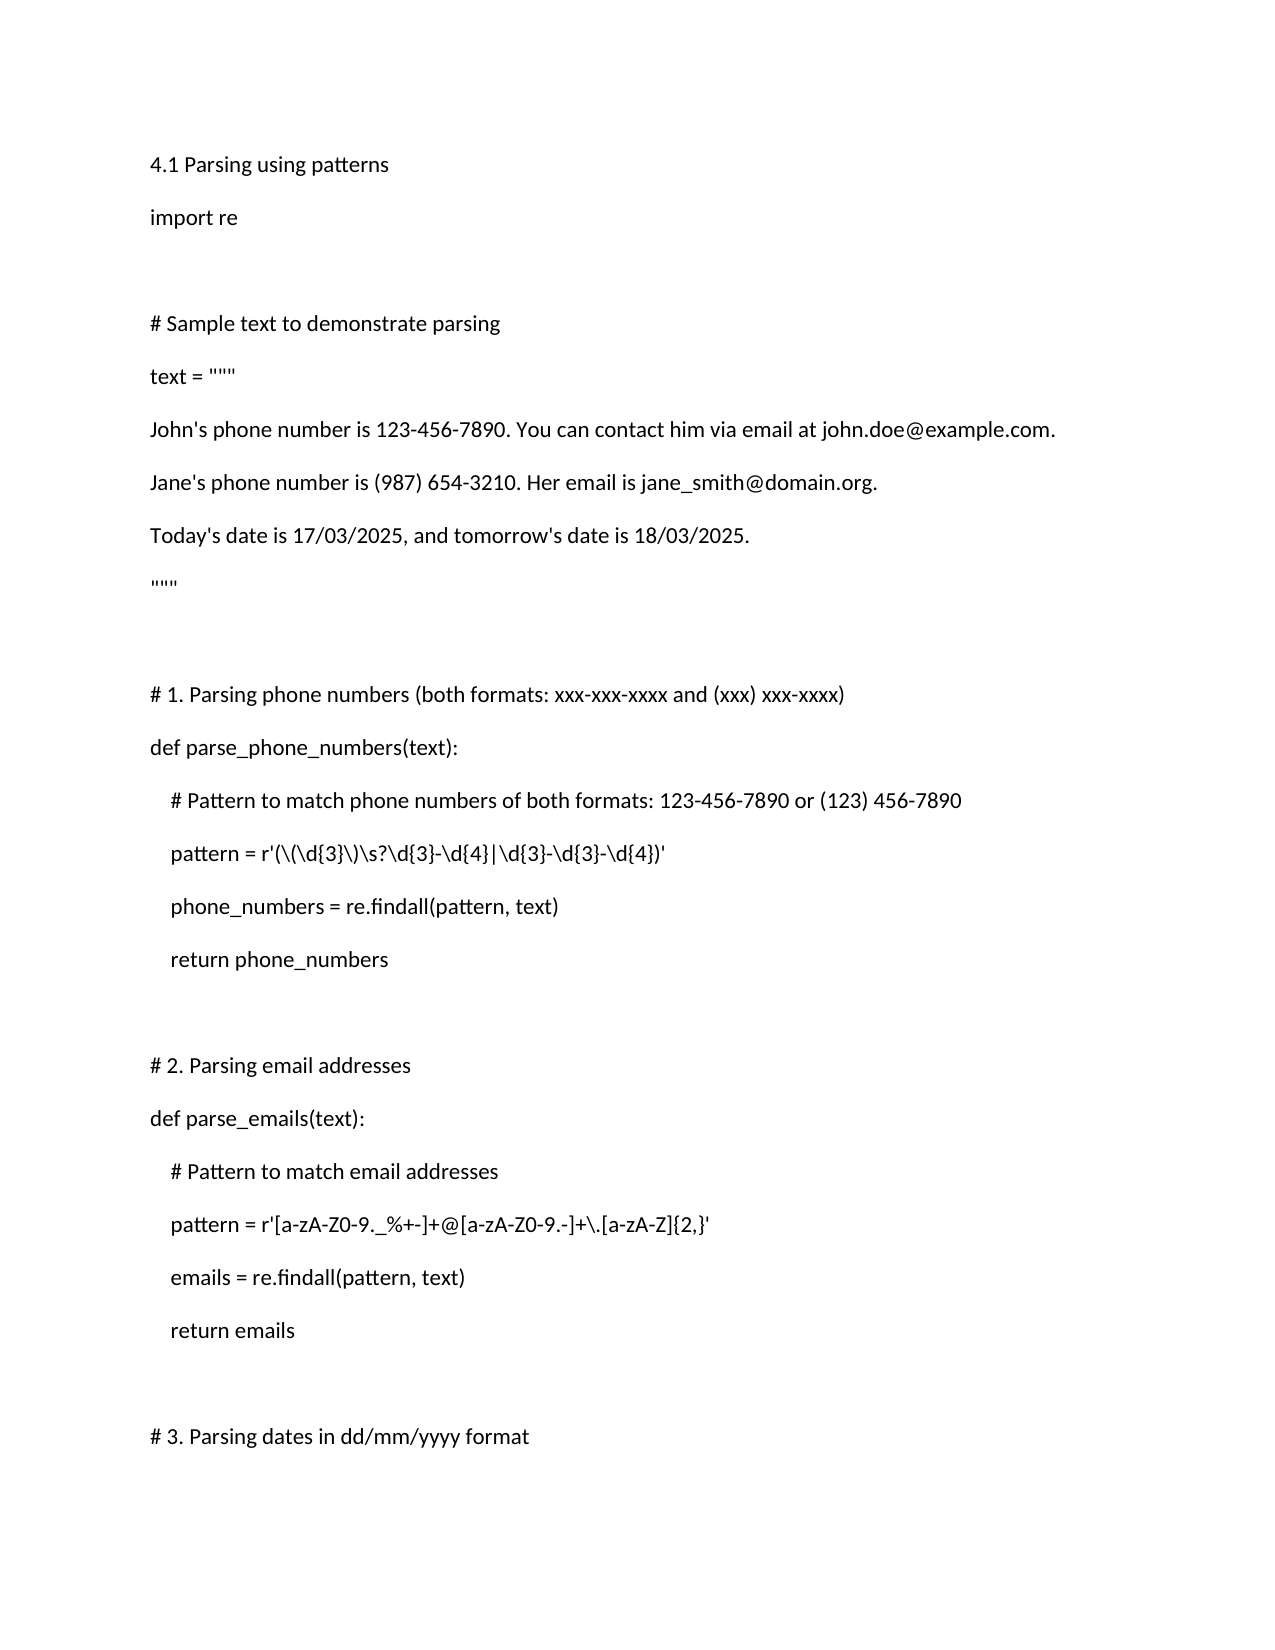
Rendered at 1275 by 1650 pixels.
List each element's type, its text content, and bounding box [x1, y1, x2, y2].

text # Pattern to match email addresses [150, 1157, 1125, 1185]
text John's phone number is 123-456-7890. You can contact him via email at john.doe@example.com. [150, 415, 1125, 443]
text import re [150, 203, 1125, 231]
text # 2. Parsing email addresses [150, 1051, 1125, 1079]
text def parse_phone_numbers(text): [150, 733, 1125, 761]
text """ [150, 574, 1125, 602]
text # 1. Parsing phone numbers (both formats: xxx-xxx-xxxx and (xxx) xxx-xxxx) [150, 680, 1125, 708]
text pattern = r'[a-zA-Z0-9._%+-]+@[a-zA-Z0-9.-]+\.[a-zA-Z]{2,}' [150, 1210, 1125, 1238]
text # Pattern to match phone numbers of both formats: 123-456-7890 or (123) 456-7890 [150, 786, 1125, 814]
text Today's date is 17/03/2025, and tomorrow's date is 18/03/2025. [150, 521, 1125, 549]
text return emails [150, 1316, 1125, 1344]
text Jane's phone number is (987) 654-3210. Her email is jane_smith@domain.org. [150, 468, 1125, 496]
text 4.1 Parsing using patterns [150, 150, 1125, 178]
text return phone_numbers [150, 945, 1125, 973]
text emails = re.findall(pattern, text) [150, 1263, 1125, 1291]
text phone_numbers = re.findall(pattern, text) [150, 892, 1125, 920]
text # Sample text to demonstrate parsing [150, 309, 1125, 337]
text def parse_emails(text): [150, 1104, 1125, 1132]
text text = """ [150, 362, 1125, 390]
text pattern = r'(\(\d{3}\)\s?\d{3}-\d{4}|\d{3}-\d{3}-\d{4})' [150, 839, 1125, 867]
text # 3. Parsing dates in dd/mm/yyyy format [150, 1422, 1125, 1451]
